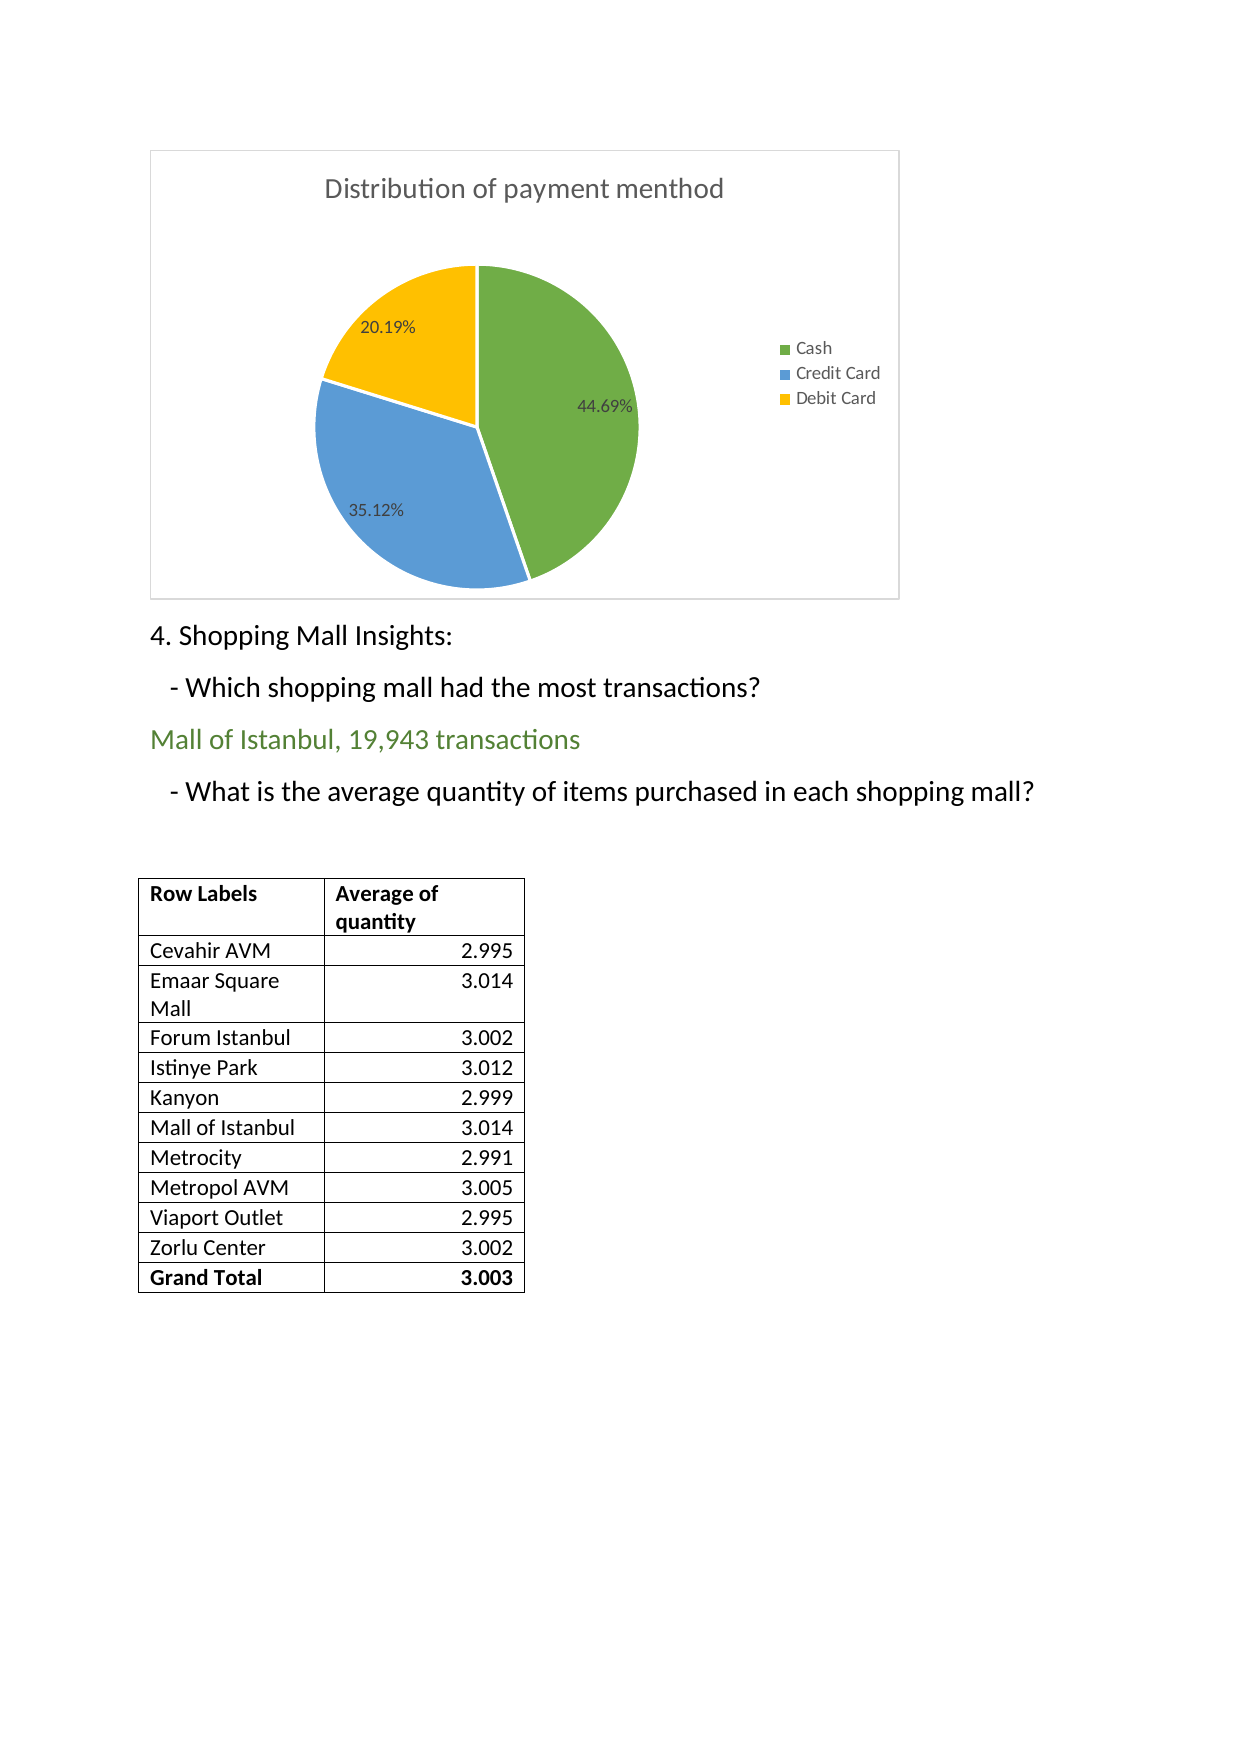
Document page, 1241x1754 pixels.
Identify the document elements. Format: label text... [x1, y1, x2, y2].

table_cell Kanyon [139, 1083, 324, 1112]
text Mall of Istanbul, 19,943 transactions [150, 721, 1090, 757]
table_cell Cevahir AVM [139, 936, 324, 965]
table_cell Viaport Outlet [139, 1203, 324, 1232]
table_cell Zorlu Center [139, 1233, 324, 1262]
table_cell 2.999 [325, 1083, 524, 1112]
table_cell 3.003 [325, 1263, 524, 1292]
table_cell 2.995 [325, 936, 524, 965]
table_cell Grand Total [139, 1263, 324, 1292]
table_cell Metrocity [139, 1143, 324, 1172]
table_cell Istinye Park [139, 1053, 324, 1082]
table_cell Forum Istanbul [139, 1023, 324, 1052]
table_cell 3.002 [325, 1023, 524, 1052]
text - What is the average quantity of items purchased in each shopping mall? [150, 773, 1090, 809]
text 4. Shopping Mall Insights: [150, 617, 1090, 652]
table_cell 3.014 [325, 966, 524, 1022]
table_cell Metropol AVM [139, 1173, 324, 1202]
table_cell 2.991 [325, 1143, 524, 1172]
table_cell 2.995 [325, 1203, 524, 1232]
text - Which shopping mall had the most transactions? [150, 669, 1090, 704]
table_cell 3.014 [325, 1113, 524, 1142]
table_cell Emaar Square Mall [139, 966, 324, 1022]
table_cell 3.002 [325, 1233, 524, 1262]
table_header Row Labels [139, 879, 324, 935]
table_cell 3.005 [325, 1173, 524, 1202]
table_cell 3.012 [325, 1053, 524, 1082]
table_header Average of quantity [325, 879, 524, 935]
table_cell Mall of Istanbul [139, 1113, 324, 1142]
